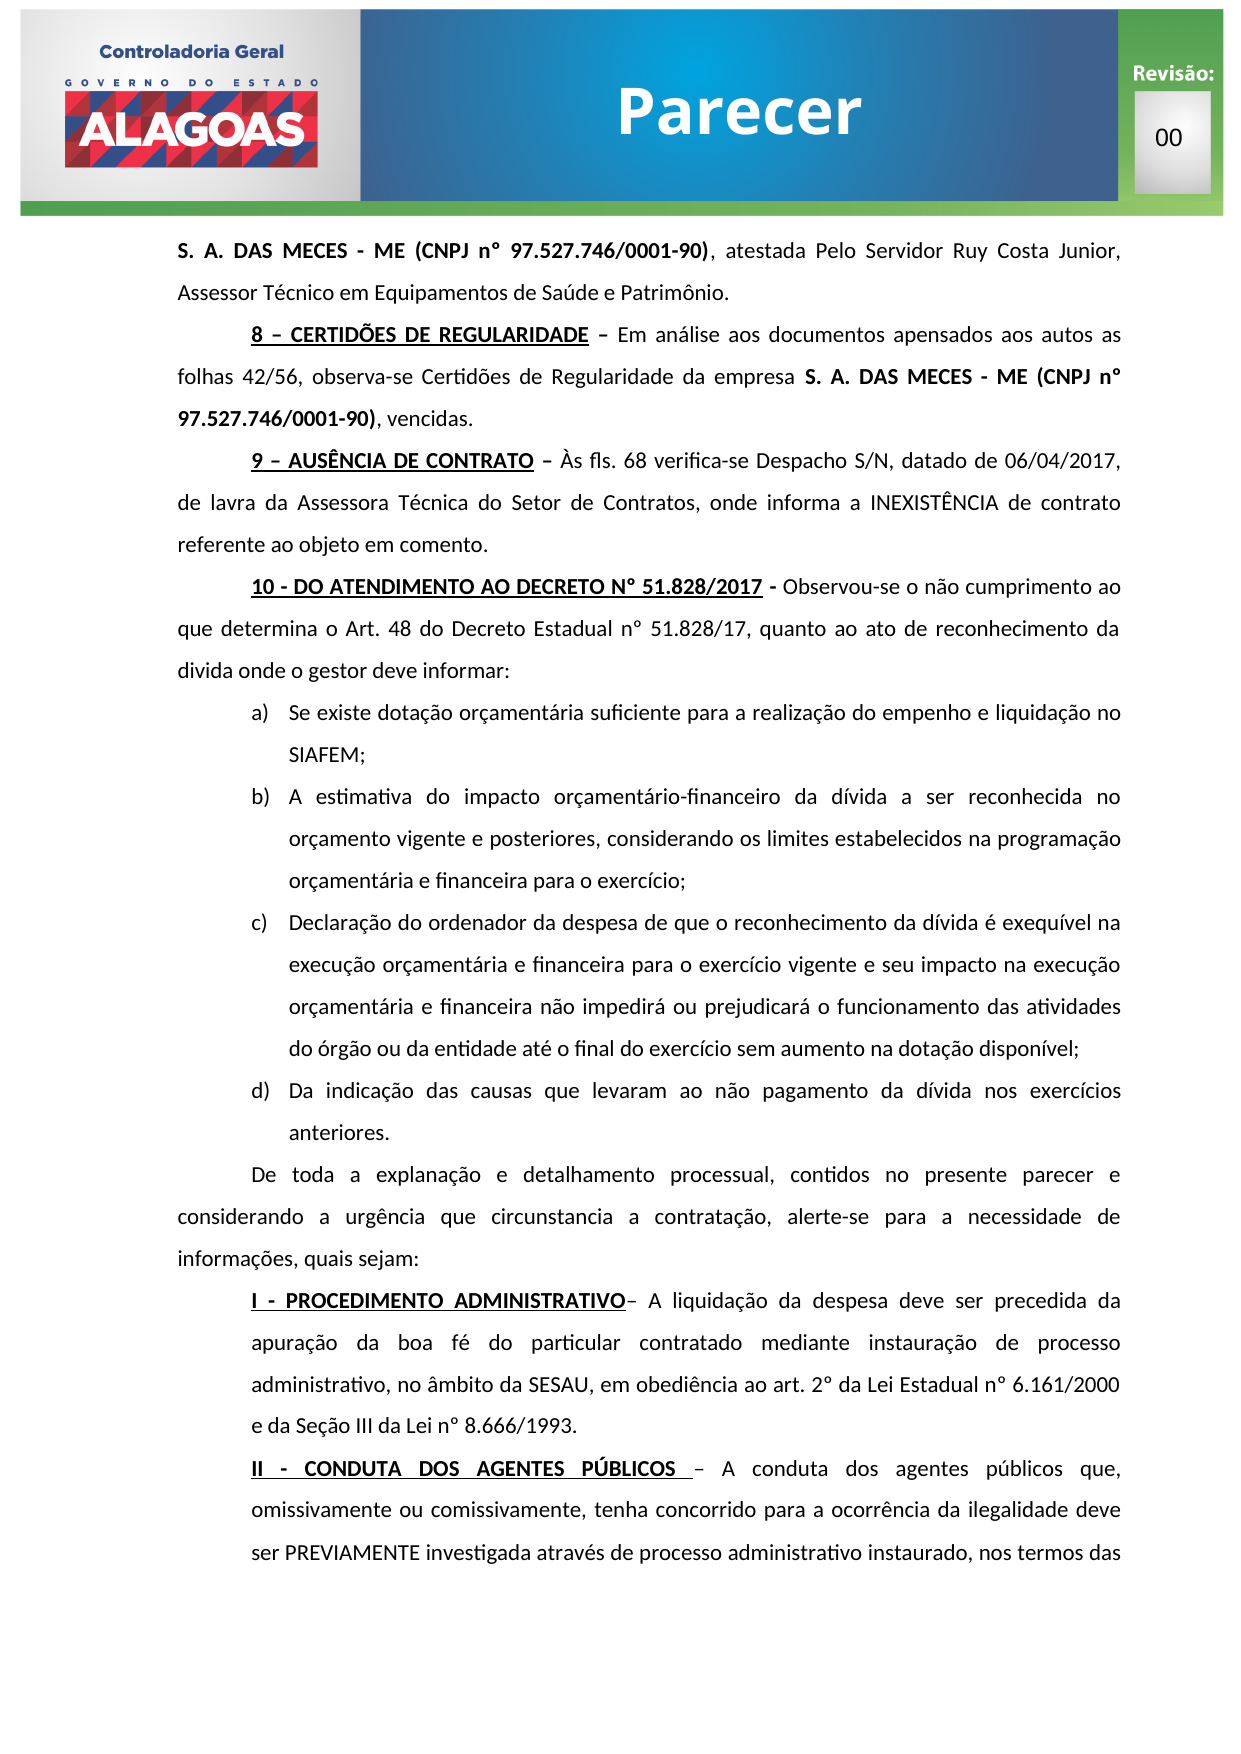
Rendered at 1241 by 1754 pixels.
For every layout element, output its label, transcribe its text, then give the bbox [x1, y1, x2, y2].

list Declaração do ordenador da despesa de que o reconhecimento da dívida é exequível na execução orçamentária e financeira para o exercício vigente e seu impacto na execução orçamentária e financeira não impedirá ou prejudicará o funcionamento das atividades do órgão ou da entidade até o final do exercício sem aumento na dotação disponível; [251, 908, 1122, 1062]
text I - PROCEDIMENTO ADMINISTRATIVO– A liquidação da despesa deve ser precedida da apuração da boa fé do particular contratado mediante instauração de processo administrativo, no âmbito da SESAU, em obediência ao art. 2º da Lei Estadual nº 6.161/2000 e da Seção III da Lei nº 8.666/1993. [251, 1286, 1122, 1440]
list A estimativa do impacto orçamentário-financeiro da dívida a ser reconhecida no orçamento vigente e posteriores, considerando os limites estabelecidos na programação orçamentária e financeira para o exercício; [251, 782, 1122, 894]
text 8 – CERTIDÕES DE REGULARIDADE – Em análise aos documentos apensados aos autos as folhas 42/56, observa-se Certidões de Regularidade da empresa S. A. DAS MECES - ME (CNPJ nº 97.527.746/0001-90), vencidas. [177, 320, 1122, 432]
text 10 - DO ATENDIMENTO AO DECRETO Nº 51.828/2017 - Observou-se o não cumprimento ao que determina o Art. 48 do Decreto Estadual nº 51.828/17, quanto ao ato de reconhecimento da divida onde o gestor deve informar: [177, 572, 1122, 684]
picture [20, 9, 1224, 216]
list Se existe dotação orçamentária suficiente para a realização do empenho e liquidação no SIAFEM; [251, 698, 1122, 768]
list Da indicação das causas que levaram ao não pagamento da dívida nos exercícios anteriores. [251, 1076, 1122, 1146]
text 9 – AUSÊNCIA DE CONTRATO – Às fls. 68 verifica-se Despacho S/N, datado de 06/04/2017, de lavra da Assessora Técnica do Setor de Contratos, onde informa a INEXISTÊNCIA de contrato referente ao objeto em comento. [177, 446, 1122, 558]
text De toda a explanação e detalhamento processual, contidos no presente parecer e considerando a urgência que circunstancia a contratação, alerte-se para a necessidade de informações, quais sejam: [177, 1160, 1122, 1272]
